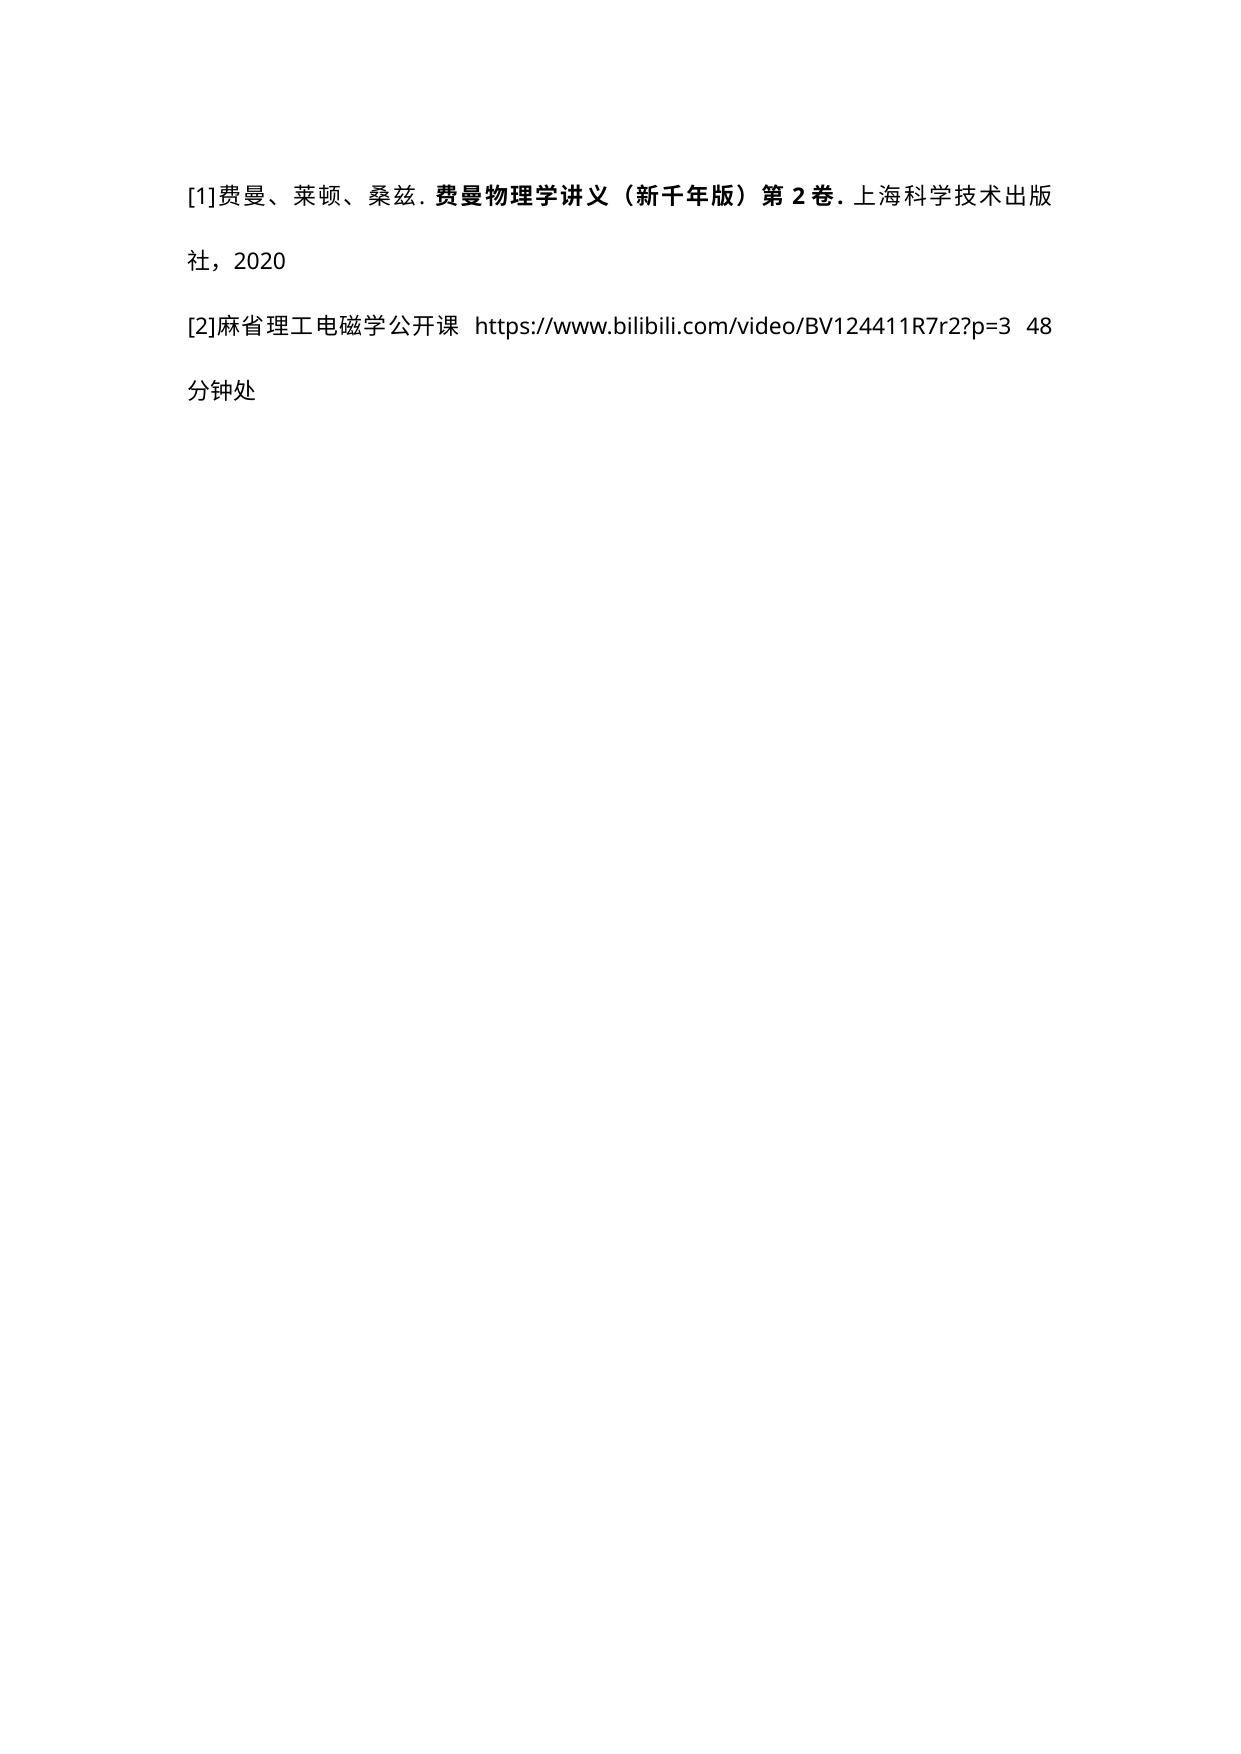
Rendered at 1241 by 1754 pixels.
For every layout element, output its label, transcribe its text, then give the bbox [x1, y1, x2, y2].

text [1]费曼、莱顿、桑兹. 费曼物理学讲义（新千年版）第2卷. 上海科学技术出版社，2020 [187, 162, 1053, 292]
text [2]麻省理工电磁学公开课 https://www.bilibili.com/video/BV124411R7r2?p=3 48分钟处 [187, 292, 1053, 422]
